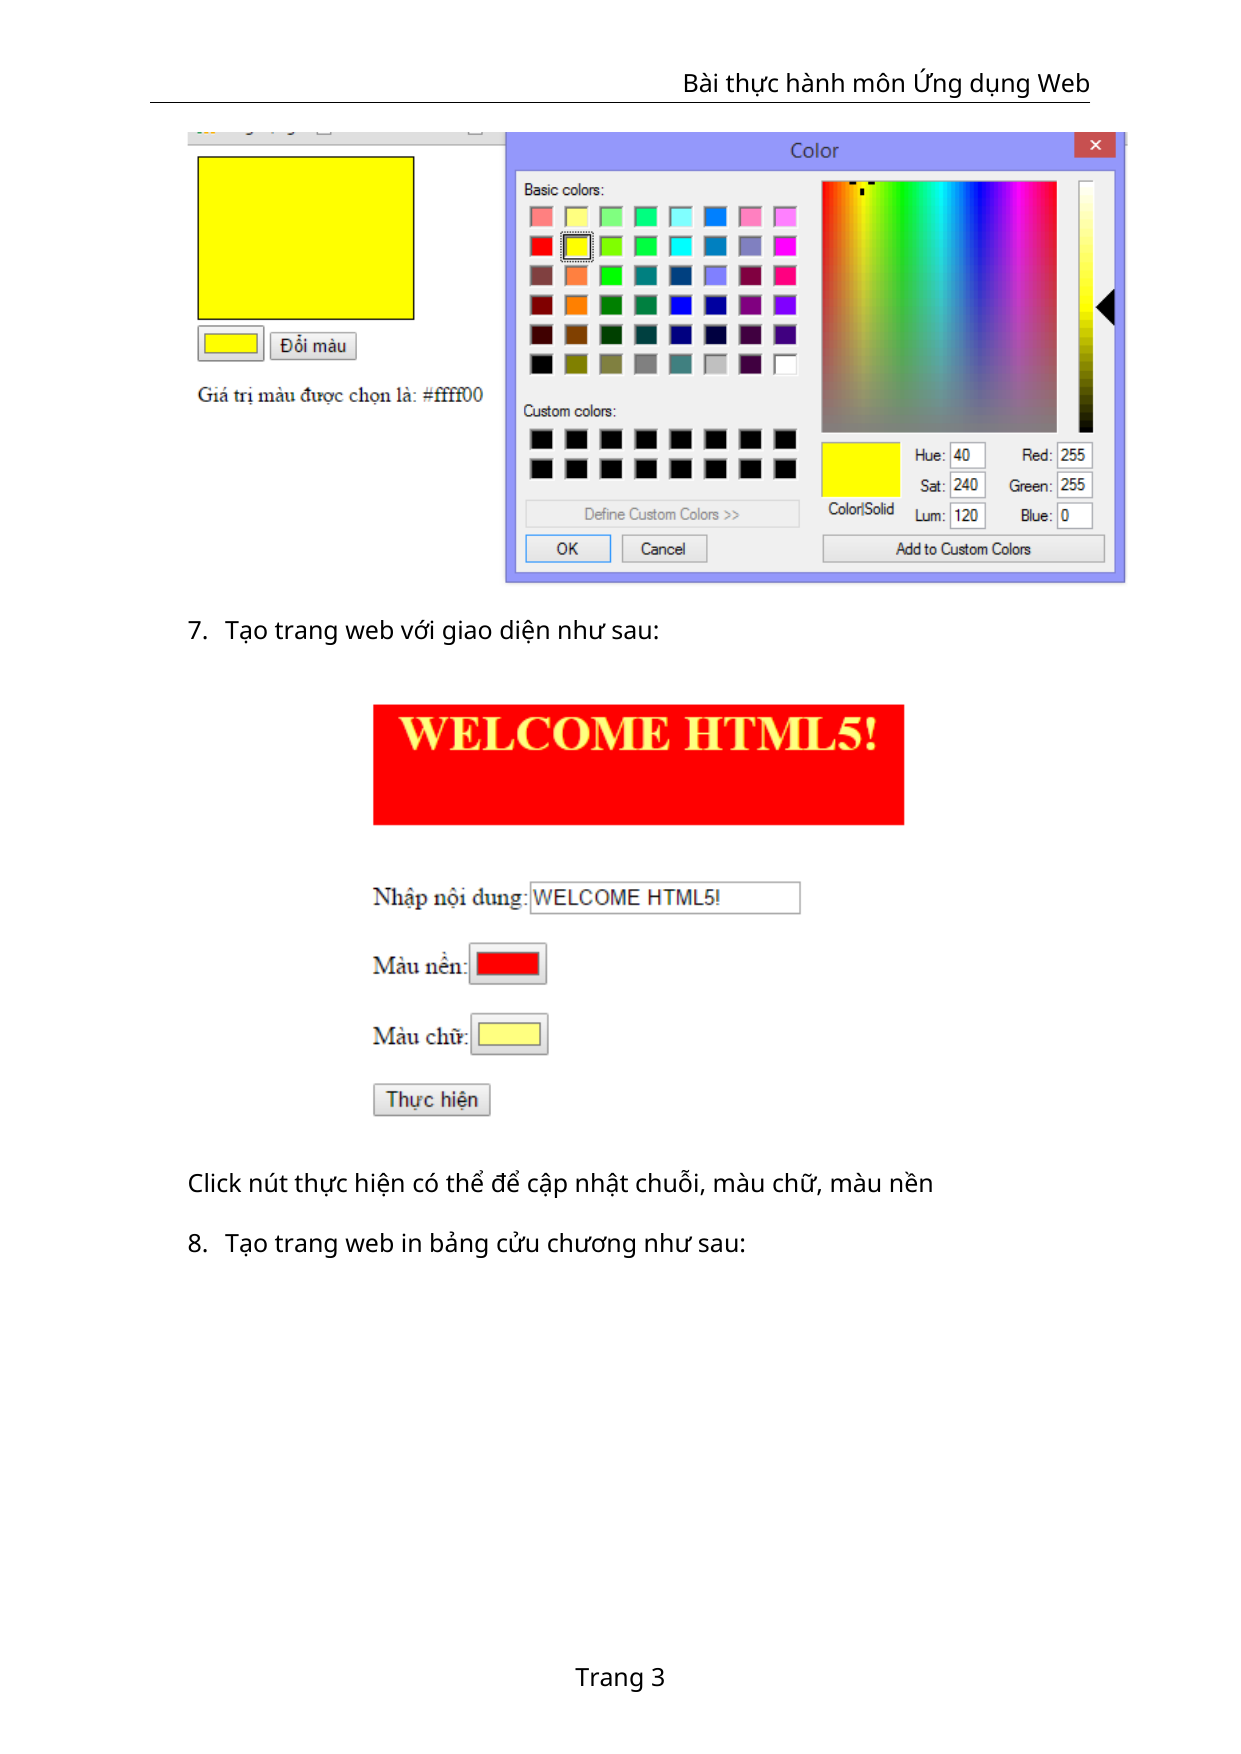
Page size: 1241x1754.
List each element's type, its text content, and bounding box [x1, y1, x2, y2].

picture [361, 672, 917, 1140]
picture [187, 132, 1128, 587]
list Tạo trang web với giao diện như sau: [187, 613, 1090, 647]
list Tạo trang web in bảng cửu chương như sau: [187, 1226, 1090, 1260]
text Click nút thực hiện có thể để cập nhật chuỗi, màu chữ, màu nền [187, 1166, 1090, 1200]
